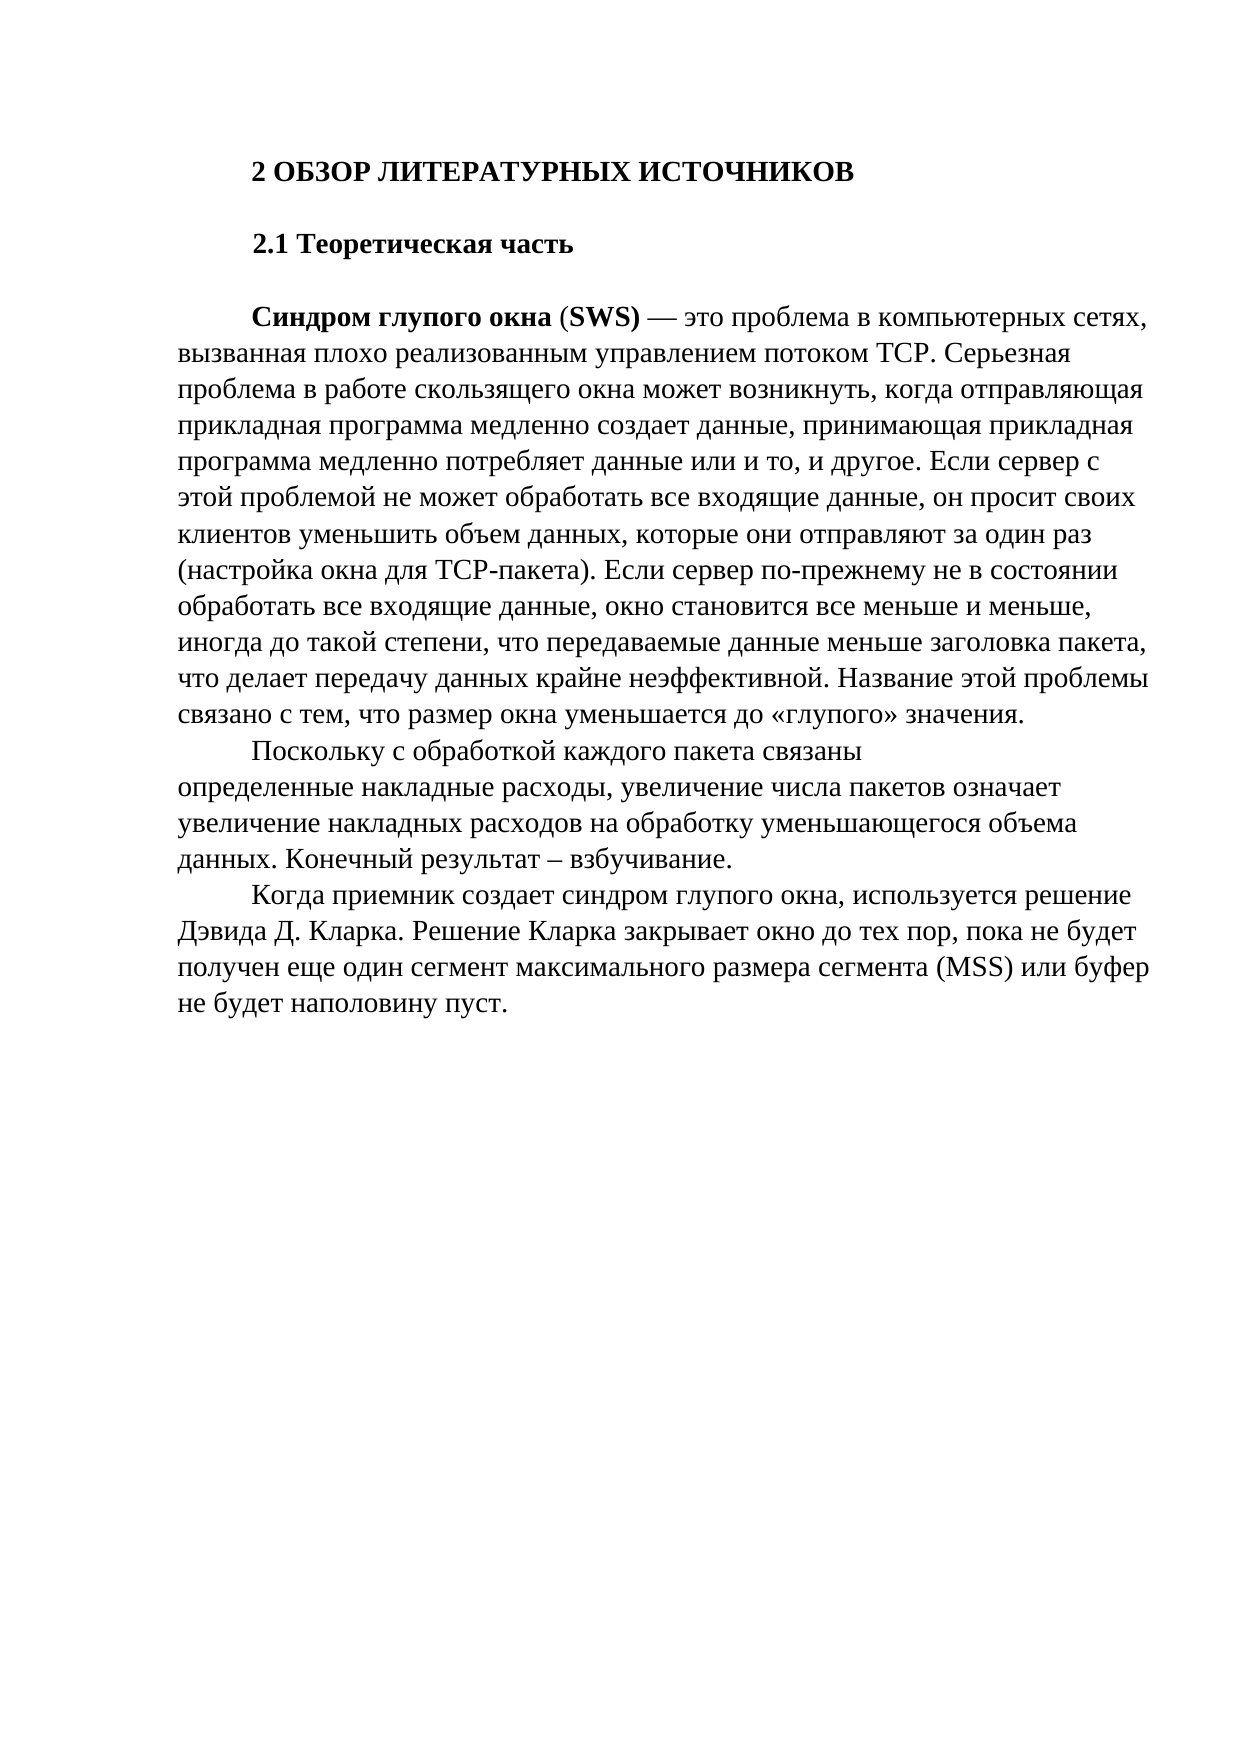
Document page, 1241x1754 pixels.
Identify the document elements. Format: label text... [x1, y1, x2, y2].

text 2.1 Теоретическая часть [177, 227, 1152, 260]
text 2 ОБЗОР ЛИТЕРАТУРНЫХ ИСТОЧНИКОВ [177, 154, 1152, 188]
text Когда приемник создает синдром глупого окна, используется решение Дэвида Д. Кларка. Решение Кларка закрывает окно до тех пор, пока не будет получен еще один сегмент максимального размера сегмента (MSS) или буфер не будет наполовину пуст. [177, 877, 1152, 1019]
text Поскольку с обработкой каждого пакета связаны определенные накладные расходы, увеличение числа пакетов означает увеличение накладных расходов на обработку уменьшающегося объема данных. Конечный результат – взбучивание. [177, 733, 1152, 874]
text Синдром глупого окна (SWS) — это проблема в компьютерных сетях, вызванная плохо реализованным управлением потоком TCP. Серьезная проблема в работе скользящего окна может возникнуть, когда отправляющая прикладная программа медленно создает данные, принимающая прикладная программа медленно потребляет данные или и то, и другое. Если сервер с этой проблемой не может обработать все входящие данные, он просит своих клиентов уменьшить объем данных, которые они отправляют за один раз (настройка окна для TCP-пакета). Если сервер по-прежнему не в состоянии обработать все входящие данные, окно становится все меньше и меньше, иногда до такой степени, что передаваемые данные меньше заголовка пакета, что делает передачу данных крайне неэффективной. Название этой проблемы связано с тем, что размер окна уменьшается до «глупого» значения. [177, 299, 1152, 730]
